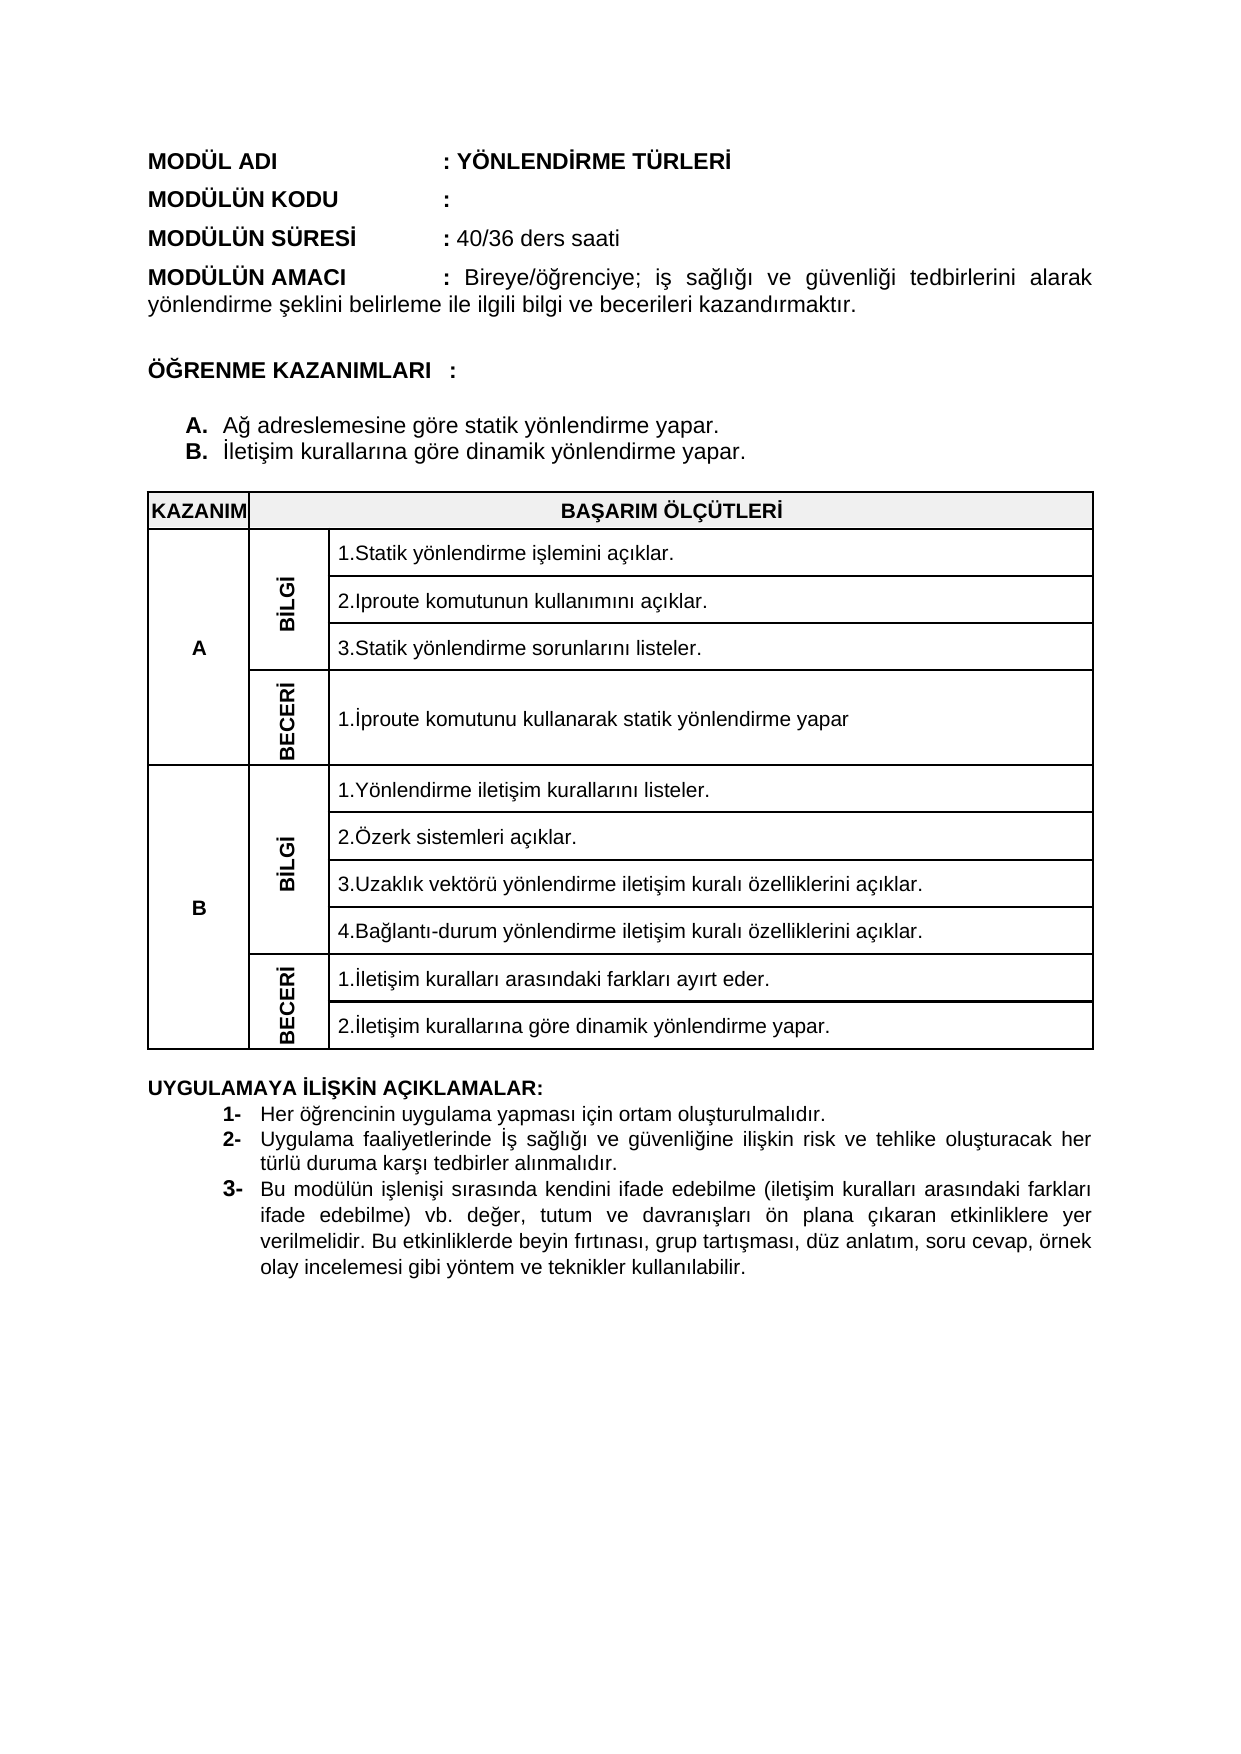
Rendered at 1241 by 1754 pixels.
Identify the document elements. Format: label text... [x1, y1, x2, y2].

table_cell BECERİ [250, 671, 328, 764]
table_header BAŞARIM ÖLÇÜTLERİ [250, 493, 1092, 527]
table_cell A [149, 530, 248, 764]
text MODÜLÜN SÜRESİ : 40/36 ders saati [148, 225, 1093, 252]
table_cell BİLGİ [250, 766, 328, 953]
table_cell 1.İletişim kuralları arasındaki farkları ayırt eder. [330, 955, 1092, 1000]
text MODÜLÜN AMACI : Bireye/öğrenciye; iş sağlığı ve güvenliği tedbirlerini alarak yönlendirme şeklini belirleme ile ilgili bilgi ve becerileri kazandırmaktır. [148, 264, 1093, 317]
list Bu modülün işlenişi sırasında kendini ifade edebilme (iletişim kuralları arasındaki farkları ifade edebilme) vb. değer, tutum ve davranışları ön plana çıkaran etkinliklere yer verilmelidir. Bu etkinliklerde beyin fırtınası, grup tartışması, düz anlatım, soru cevap, örnek olay incelemesi gibi yöntem ve teknikler kullanılabilir. [223, 1175, 1093, 1279]
table_cell 3.Uzaklık vektörü yönlendirme iletişim kuralı özelliklerini açıklar. [330, 861, 1092, 906]
list Her öğrencinin uygulama yapması için ortam oluşturulmalıdır. [223, 1101, 1093, 1125]
table_header KAZANIM [149, 493, 248, 527]
table_cell 1.Yönlendirme iletişim kurallarını listeler. [330, 766, 1092, 811]
text UYGULAMAYA İLİŞKİN AÇIKLAMALAR: [148, 1076, 1093, 1099]
table_cell 4.Bağlantı-durum yönlendirme iletişim kuralı özelliklerini açıklar. [330, 908, 1092, 953]
table_cell BECERİ [250, 955, 328, 1048]
list İletişim kurallarına göre dinamik yönlendirme yapar. [185, 438, 1093, 464]
text MODÜL ADI : YÖNLENDİRME TÜRLERİ [148, 148, 1093, 174]
table_cell 2.Iproute komutunun kullanımını açıklar. [330, 577, 1092, 622]
table_cell 3.Statik yönlendirme sorunlarını listeler. [330, 624, 1092, 669]
text ÖĞRENME KAZANIMLARI : [148, 357, 1093, 384]
table_cell 2.İletişim kurallarına göre dinamik yönlendirme yapar. [330, 1003, 1092, 1048]
table_cell 2.Özerk sistemleri açıklar. [330, 813, 1092, 858]
table_cell 1.İproute komutunu kullanarak statik yönlendirme yapar [330, 671, 1092, 764]
text MODÜLÜN KODU : [148, 186, 1093, 213]
list Uygulama faaliyetlerinde İş sağlığı ve güvenliğine ilişkin risk ve tehlike oluşturacak her türlü duruma karşı tedbirler alınmalıdır. [223, 1127, 1093, 1175]
list Ağ adreslemesine göre statik yönlendirme yapar. [185, 412, 1093, 438]
table_cell 1.Statik yönlendirme işlemini açıklar. [330, 530, 1092, 575]
table_cell BİLGİ [250, 530, 328, 669]
table_cell B [149, 766, 248, 1048]
